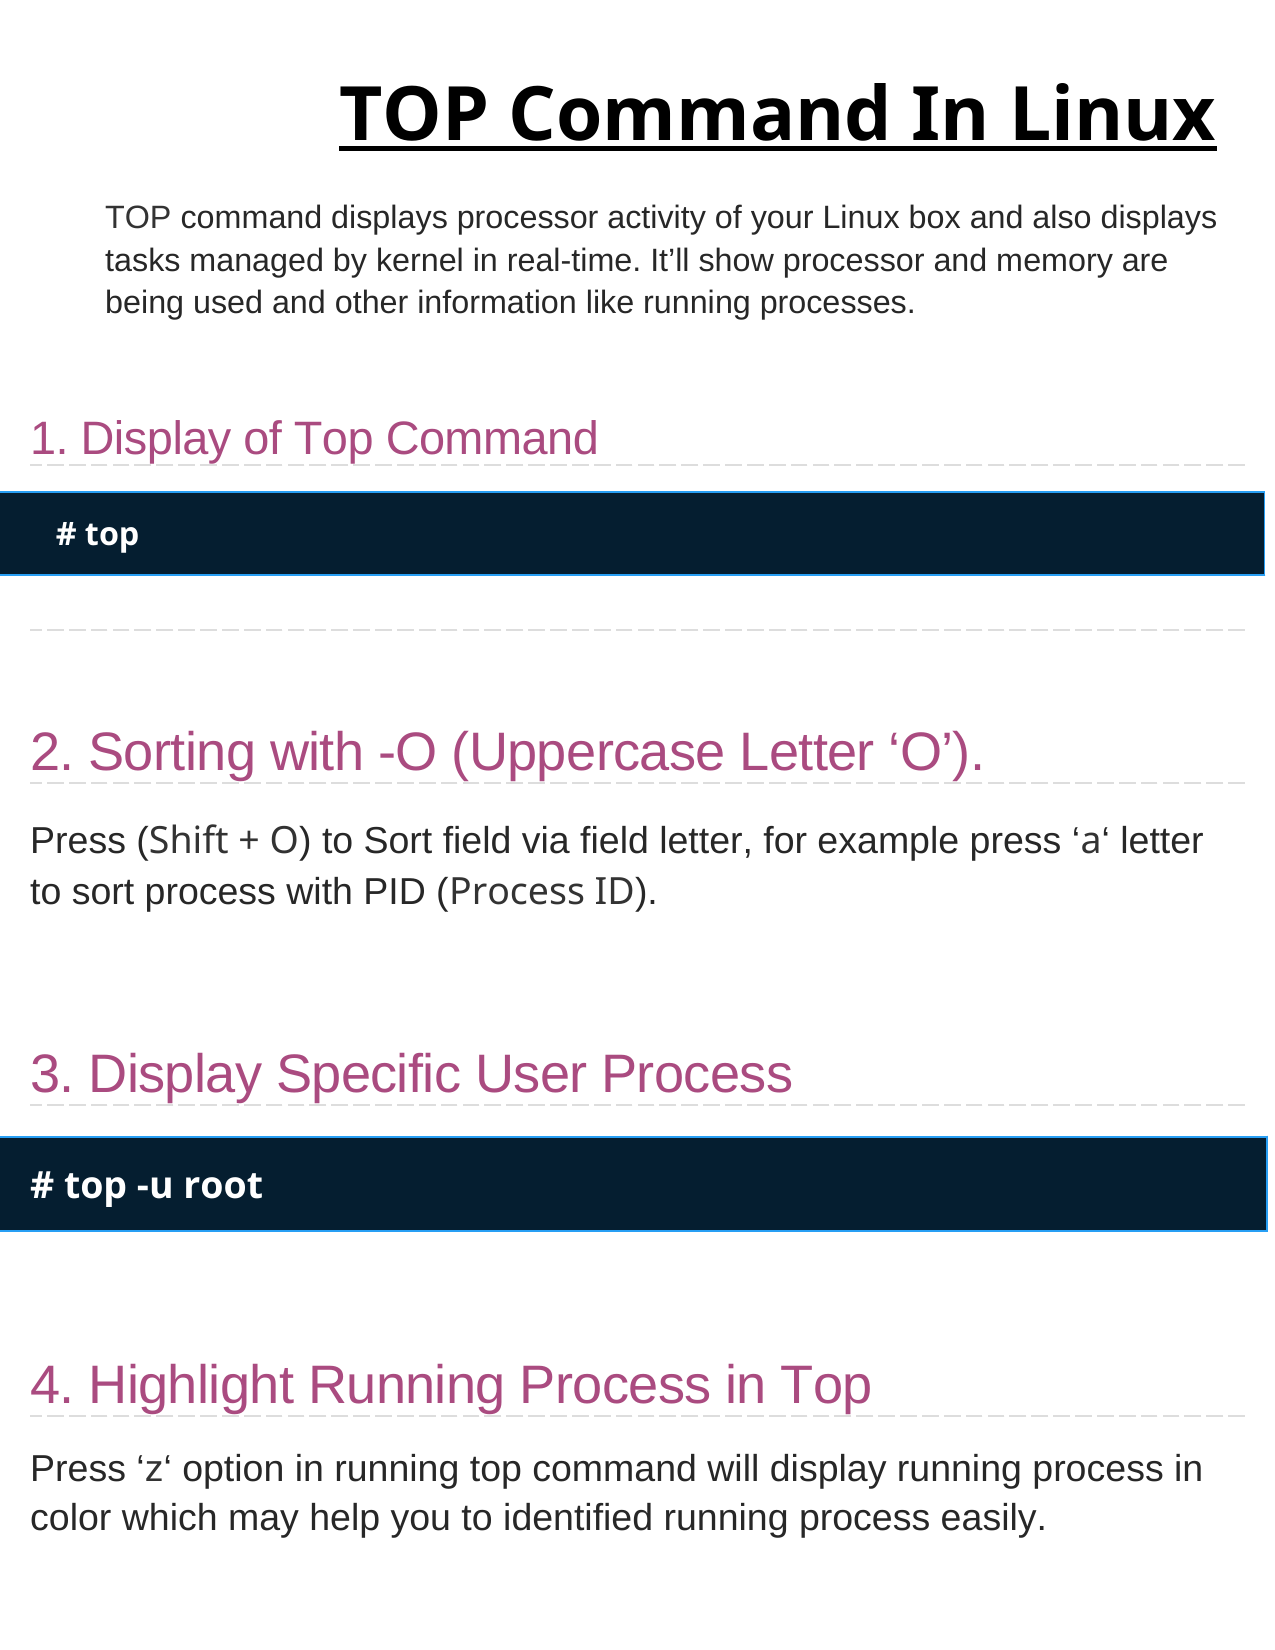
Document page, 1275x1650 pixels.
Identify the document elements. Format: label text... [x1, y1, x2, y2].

text Press (Shift + O) to Sort field via field letter, for example press ‘a‘ letter to sort process with PID (Process ID). [30, 813, 1245, 915]
text # top -u root [0, 1138, 1266, 1230]
text Press ‘z‘ option in running top command will display running process in color which may help you to identified running process easily. [30, 1446, 1245, 1539]
subtitle 4. Highlight Running Process in Top [30, 1352, 1245, 1417]
text TOP command displays processor activity of your Linux box and also displays tasks managed by kernel in real-time. It’ll show processor and memory are being used and other information like running processes. [105, 198, 1245, 321]
text TOP Command In Linux [105, 60, 1245, 162]
text # top [0, 493, 1264, 574]
text 1. Display of Top Command [30, 410, 1245, 466]
subtitle 3. Display Specific User Process [30, 1042, 1245, 1106]
subtitle 2. Sorting with -O (Uppercase Letter ‘O’). [30, 719, 1245, 784]
